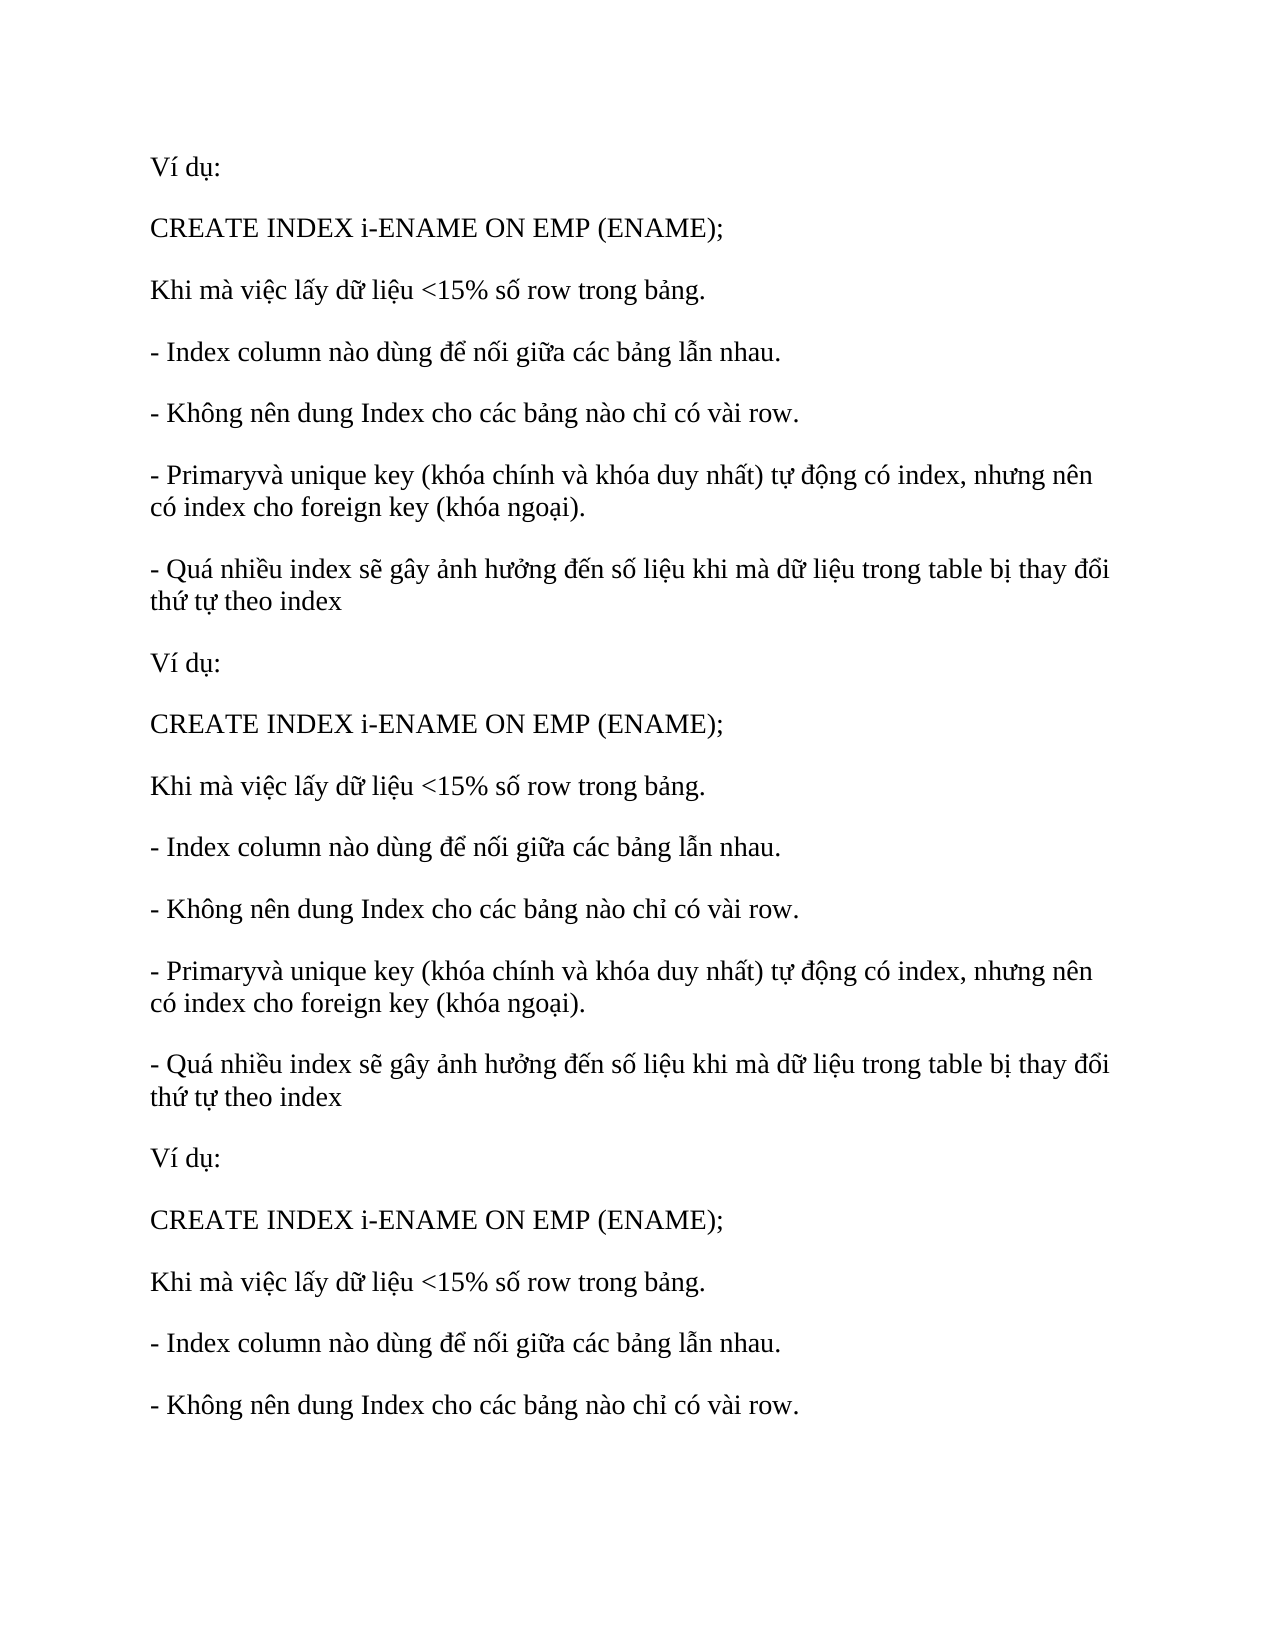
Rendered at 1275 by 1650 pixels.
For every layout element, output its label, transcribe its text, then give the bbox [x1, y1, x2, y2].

text Khi mà việc lấy dữ liệu <15% số row trong bảng. [150, 1264, 1125, 1297]
text - Index column nào dùng để nối giữa các bảng lẫn nhau. [150, 1326, 1125, 1358]
text CREATE INDEX i-ENAME ON EMP (ENAME); [150, 212, 1125, 244]
text - Không nên dung Index cho các bảng nào chỉ có vài row. [150, 1388, 1125, 1420]
text - Index column nào dùng để nối giữa các bảng lẫn nhau. [150, 830, 1125, 863]
text Ví dụ: [150, 150, 1125, 182]
text Ví dụ: [150, 646, 1125, 678]
text Khi mà việc lấy dữ liệu <15% số row trong bảng. [150, 273, 1125, 306]
text - Quá nhiều index sẽ gây ảnh hưởng đến số liệu khi mà dữ liệu trong table bị thay đổi thứ tự theo index [150, 552, 1125, 617]
text CREATE INDEX i-ENAME ON EMP (ENAME); [150, 1203, 1125, 1235]
text - Primaryvà unique key (khóa chính và khóa duy nhất) tự động có index, nhưng nên có index cho foreign key (khóa ngoại). [150, 953, 1125, 1018]
text CREATE INDEX i-ENAME ON EMP (ENAME); [150, 707, 1125, 740]
text - Index column nào dùng để nối giữa các bảng lẫn nhau. [150, 335, 1125, 367]
text - Không nên dung Index cho các bảng nào chỉ có vài row. [150, 892, 1125, 924]
text Khi mà việc lấy dữ liệu <15% số row trong bảng. [150, 769, 1125, 801]
text - Primaryvà unique key (khóa chính và khóa duy nhất) tự động có index, nhưng nên có index cho foreign key (khóa ngoại). [150, 458, 1125, 523]
text - Không nên dung Index cho các bảng nào chỉ có vài row. [150, 396, 1125, 429]
text - Quá nhiều index sẽ gây ảnh hưởng đến số liệu khi mà dữ liệu trong table bị thay đổi thứ tự theo index [150, 1047, 1125, 1112]
text Ví dụ: [150, 1141, 1125, 1174]
